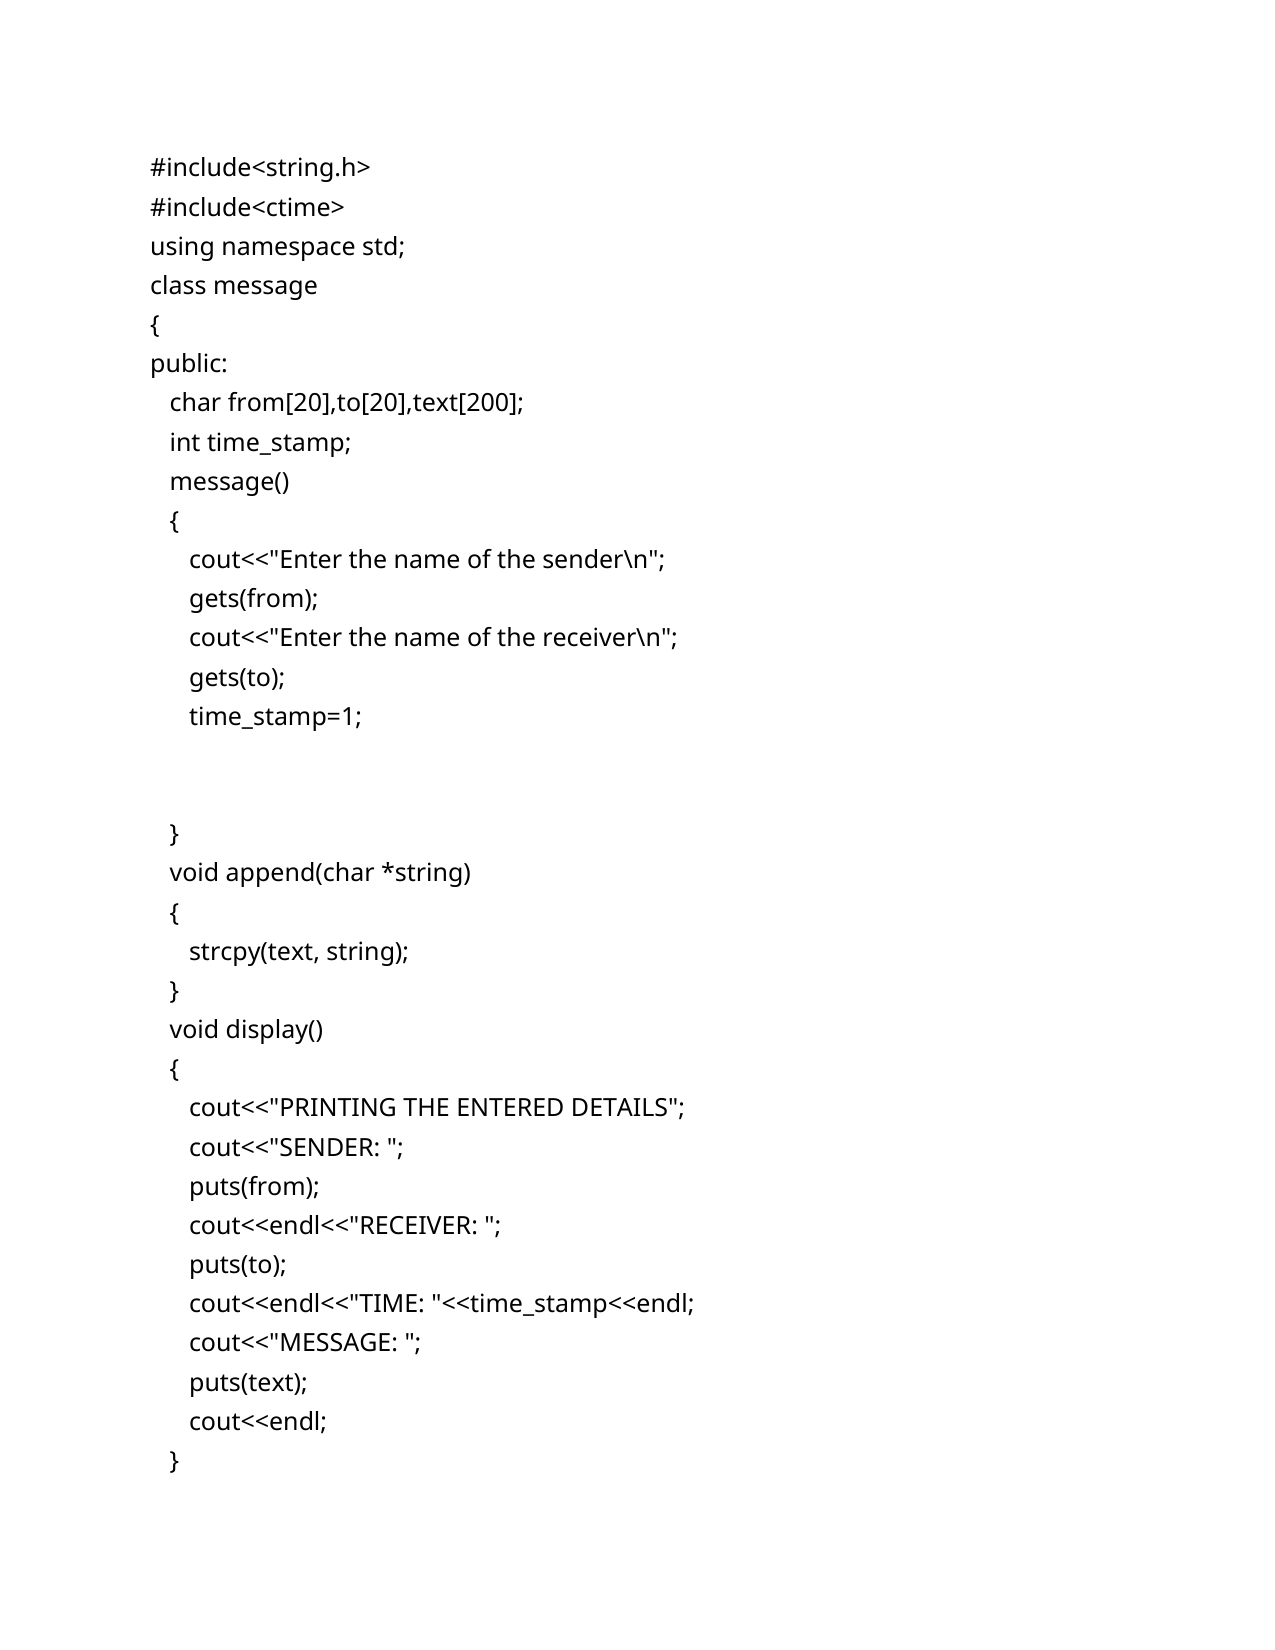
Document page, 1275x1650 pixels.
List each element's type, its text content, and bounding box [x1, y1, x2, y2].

text { [150, 502, 1125, 537]
text cout<<"SENDER: "; [150, 1129, 1125, 1163]
text { [150, 894, 1125, 928]
text gets(from); [150, 581, 1125, 615]
text cout<<endl<<"RECEIVER: "; [150, 1207, 1125, 1242]
text cout<<"PRINTING THE ENTERED DETAILS"; [150, 1090, 1125, 1124]
text puts(text); [150, 1364, 1125, 1398]
text #include<string.h> [150, 150, 1125, 184]
text #include<ctime> [150, 189, 1125, 223]
text class message [150, 267, 1125, 302]
text public: [150, 346, 1125, 380]
text { [150, 307, 1125, 341]
text message() [150, 463, 1125, 497]
text void display() [150, 1012, 1125, 1046]
text } [150, 1442, 1125, 1477]
text using namespace std; [150, 228, 1125, 262]
text int time_stamp; [150, 424, 1125, 458]
text char from[20],to[20],text[200]; [150, 385, 1125, 419]
text time_stamp=1; [150, 698, 1125, 732]
text } [150, 816, 1125, 850]
text void append(char *string) [150, 855, 1125, 889]
text cout<<"MESSAGE: "; [150, 1325, 1125, 1359]
text strcpy(text, string); [150, 933, 1125, 967]
text puts(from); [150, 1168, 1125, 1202]
text puts(to); [150, 1247, 1125, 1281]
text cout<<"Enter the name of the receiver\n"; [150, 620, 1125, 654]
text { [150, 1051, 1125, 1085]
text cout<<endl; [150, 1403, 1125, 1437]
text gets(to); [150, 659, 1125, 693]
text cout<<"Enter the name of the sender\n"; [150, 542, 1125, 576]
text } [150, 972, 1125, 1007]
text cout<<endl<<"TIME: "<<time_stamp<<endl; [150, 1286, 1125, 1320]
